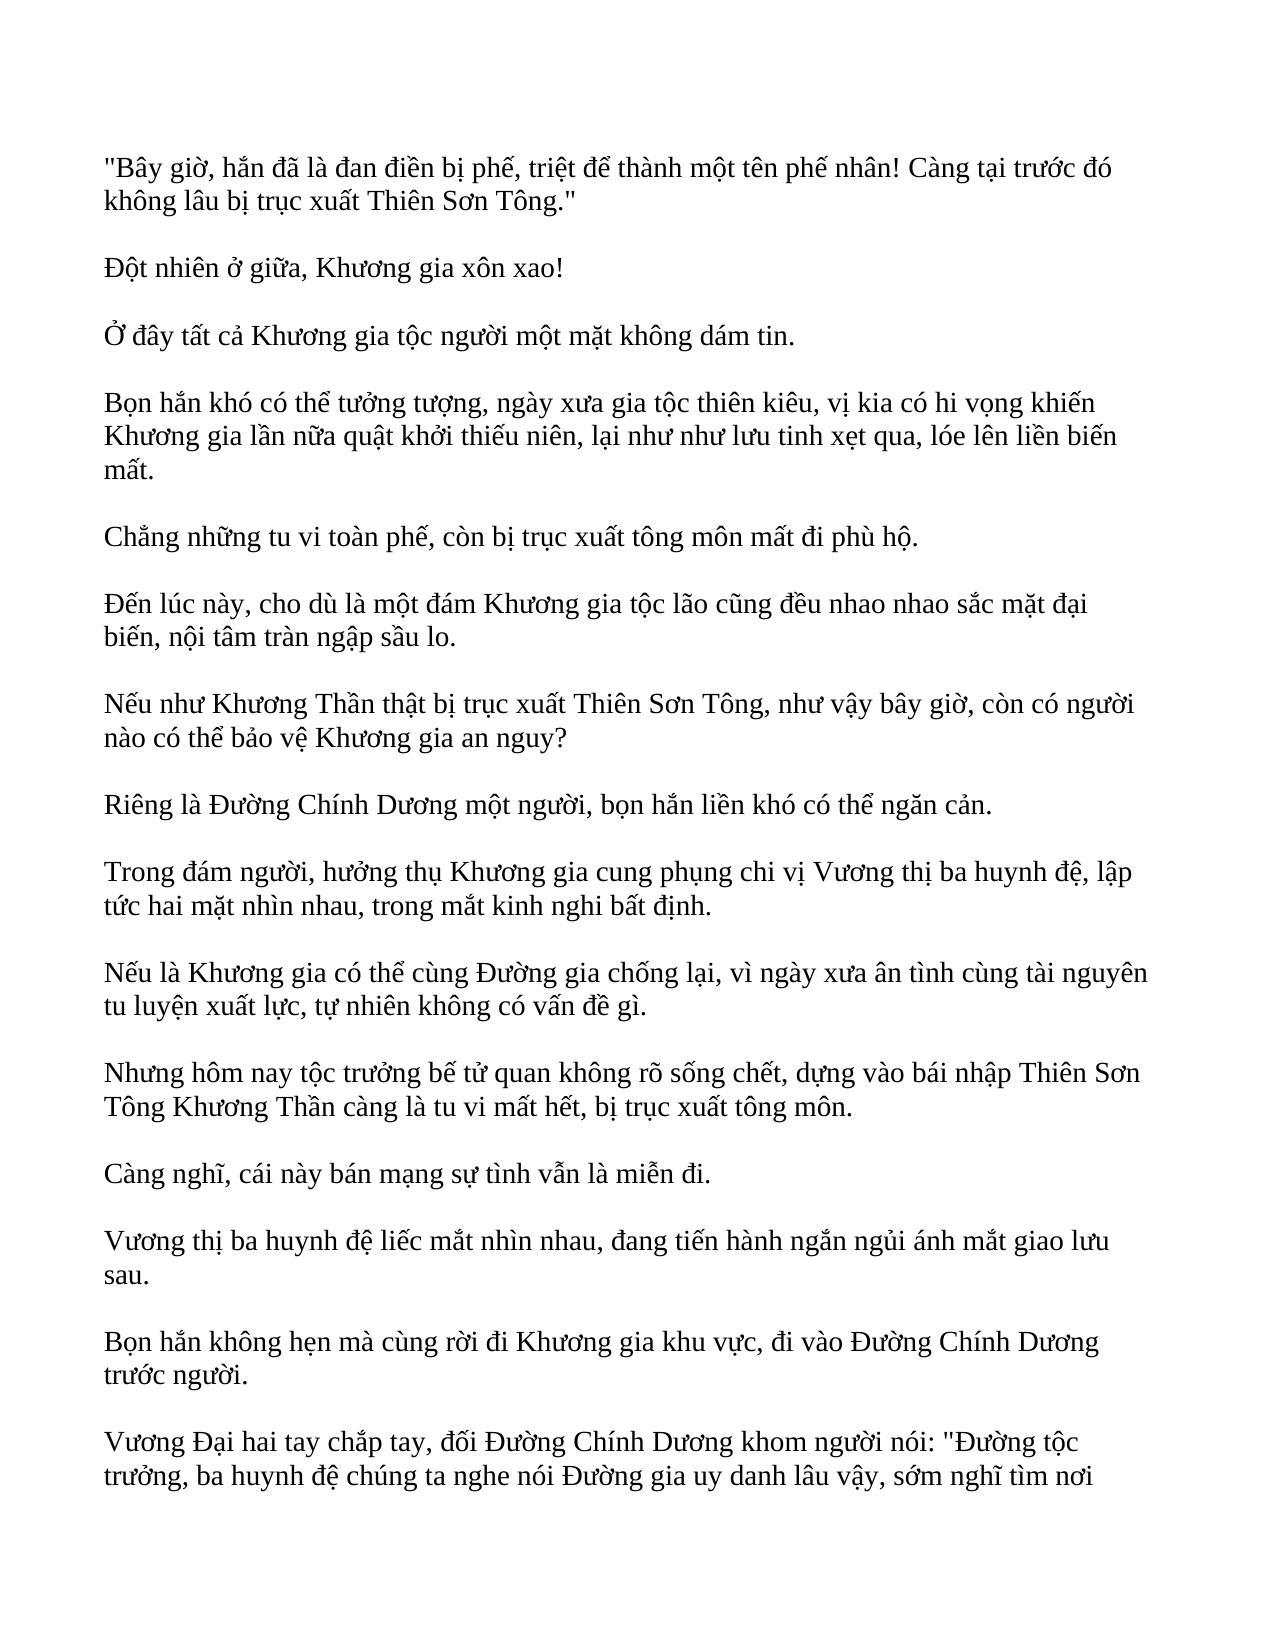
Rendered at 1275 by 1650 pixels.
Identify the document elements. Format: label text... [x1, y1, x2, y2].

text Chẳng những tu vi toàn phế, còn bị trục xuất tông môn mất đi phù hộ. [103, 519, 1152, 552]
text Càng nghĩ, cái này bán mạng sự tình vẫn là miễn đi. [103, 1156, 1152, 1190]
text Nếu như Khương Thần thật bị trục xuất Thiên Sơn Tông, như vậy bây giờ, còn có người nào có thể bảo vệ Khương gia an nguy? [103, 687, 1152, 754]
text Trong đám người, hưởng thụ Khương gia cung phụng chi vị Vương thị ba huynh đệ, lập tức hai mặt nhìn nhau, trong mắt kinh nghi bất định. [103, 854, 1152, 921]
text Ở đây tất cả Khương gia tộc người một mặt không dám tin. [103, 318, 1152, 351]
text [103, 1424, 1152, 1492]
text "Bây giờ, hắn đã là đan điền bị phế, triệt để thành một tên phế nhân! Càng tại trước đó không lâu bị trục xuất Thiên Sơn Tông." [103, 150, 1152, 217]
text Vương thị ba huynh đệ liếc mắt nhìn nhau, đang tiến hành ngắn ngủi ánh mắt giao lưu sau. [103, 1223, 1152, 1290]
text Nếu là Khương gia có thể cùng Đường gia chống lại, vì ngày xưa ân tình cùng tài nguyên tu luyện xuất lực, tự nhiên không có vấn đề gì. [103, 955, 1152, 1022]
text Bọn hắn không hẹn mà cùng rời đi Khương gia khu vực, đi vào Đường Chính Dương trước người. [103, 1324, 1152, 1391]
text Bọn hắn khó có thể tưởng tượng, ngày xưa gia tộc thiên kiêu, vị kia có hi vọng khiến Khương gia lần nữa quật khởi thiếu niên, lại như như lưu tinh xẹt qua, lóe lên liền biến mất. [103, 385, 1152, 485]
text Đột nhiên ở giữa, Khương gia xôn xao! [103, 251, 1152, 284]
text Nhưng hôm nay tộc trưởng bế tử quan không rõ sống chết, dựng vào bái nhập Thiên Sơn Tông Khương Thần càng là tu vi mất hết, bị trục xuất tông môn. [103, 1056, 1152, 1123]
text Riêng là Đường Chính Dương một người, bọn hắn liền khó có thể ngăn cản. [103, 787, 1152, 821]
text Đến lúc này, cho dù là một đám Khương gia tộc lão cũng đều nhao nhao sắc mặt đại biến, nội tâm tràn ngập sầu lo. [103, 586, 1152, 653]
